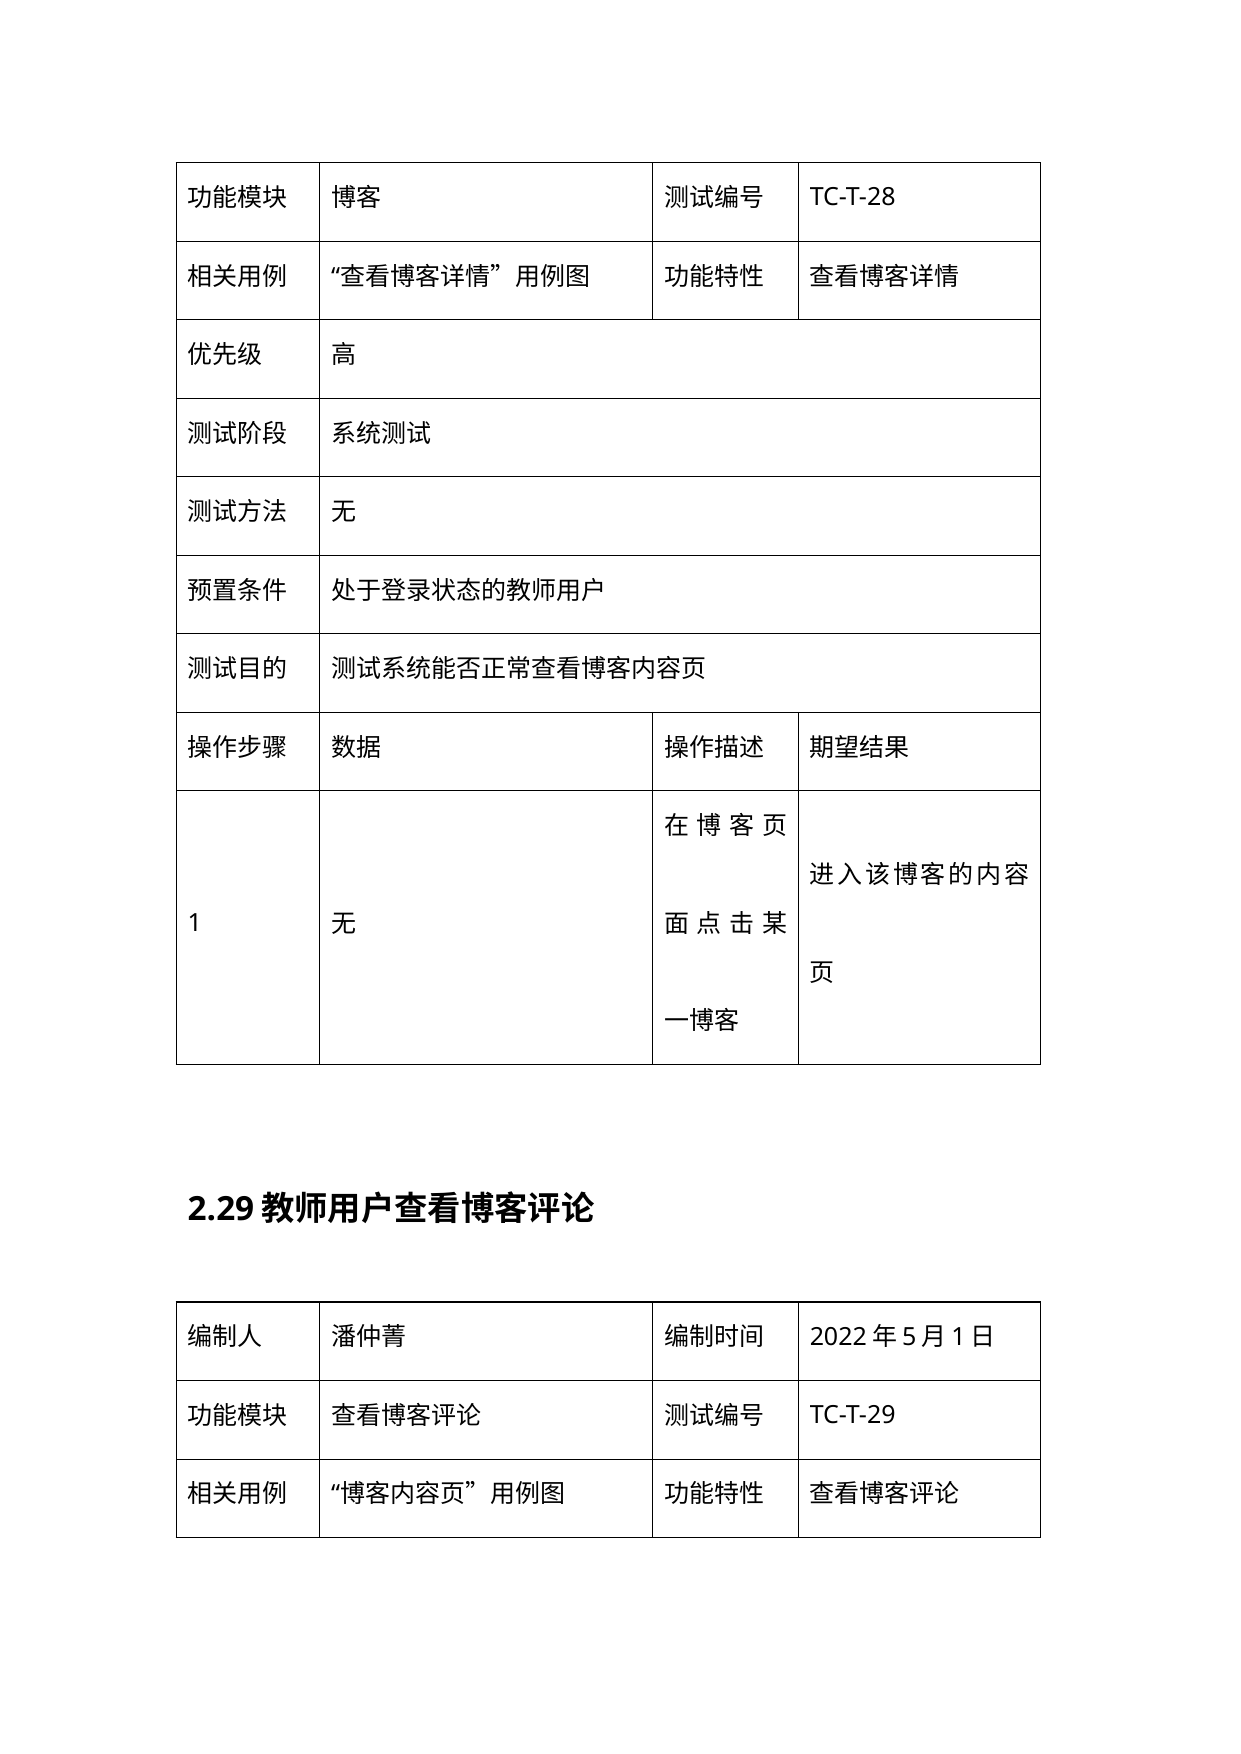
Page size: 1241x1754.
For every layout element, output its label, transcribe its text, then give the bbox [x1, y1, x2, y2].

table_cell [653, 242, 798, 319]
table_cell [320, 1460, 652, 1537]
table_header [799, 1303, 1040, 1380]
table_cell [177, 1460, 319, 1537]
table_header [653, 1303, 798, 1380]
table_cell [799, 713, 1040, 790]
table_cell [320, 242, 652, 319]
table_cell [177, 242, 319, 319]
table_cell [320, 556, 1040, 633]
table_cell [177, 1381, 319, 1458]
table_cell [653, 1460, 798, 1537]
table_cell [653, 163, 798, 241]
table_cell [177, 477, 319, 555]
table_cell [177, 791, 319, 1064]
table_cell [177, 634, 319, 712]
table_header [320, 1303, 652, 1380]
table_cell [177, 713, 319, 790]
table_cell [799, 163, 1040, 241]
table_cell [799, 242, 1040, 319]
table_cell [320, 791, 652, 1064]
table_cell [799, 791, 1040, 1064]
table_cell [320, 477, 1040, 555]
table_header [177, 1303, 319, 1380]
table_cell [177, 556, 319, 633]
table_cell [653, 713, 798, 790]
subtitle 2.29教师用户查看博客评论 [187, 1174, 1053, 1239]
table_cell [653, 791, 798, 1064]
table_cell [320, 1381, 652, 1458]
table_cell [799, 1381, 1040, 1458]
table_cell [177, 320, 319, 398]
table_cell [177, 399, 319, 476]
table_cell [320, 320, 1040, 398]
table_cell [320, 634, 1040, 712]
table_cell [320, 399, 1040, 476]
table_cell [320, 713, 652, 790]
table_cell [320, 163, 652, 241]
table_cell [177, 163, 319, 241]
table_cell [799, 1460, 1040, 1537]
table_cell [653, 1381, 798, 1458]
